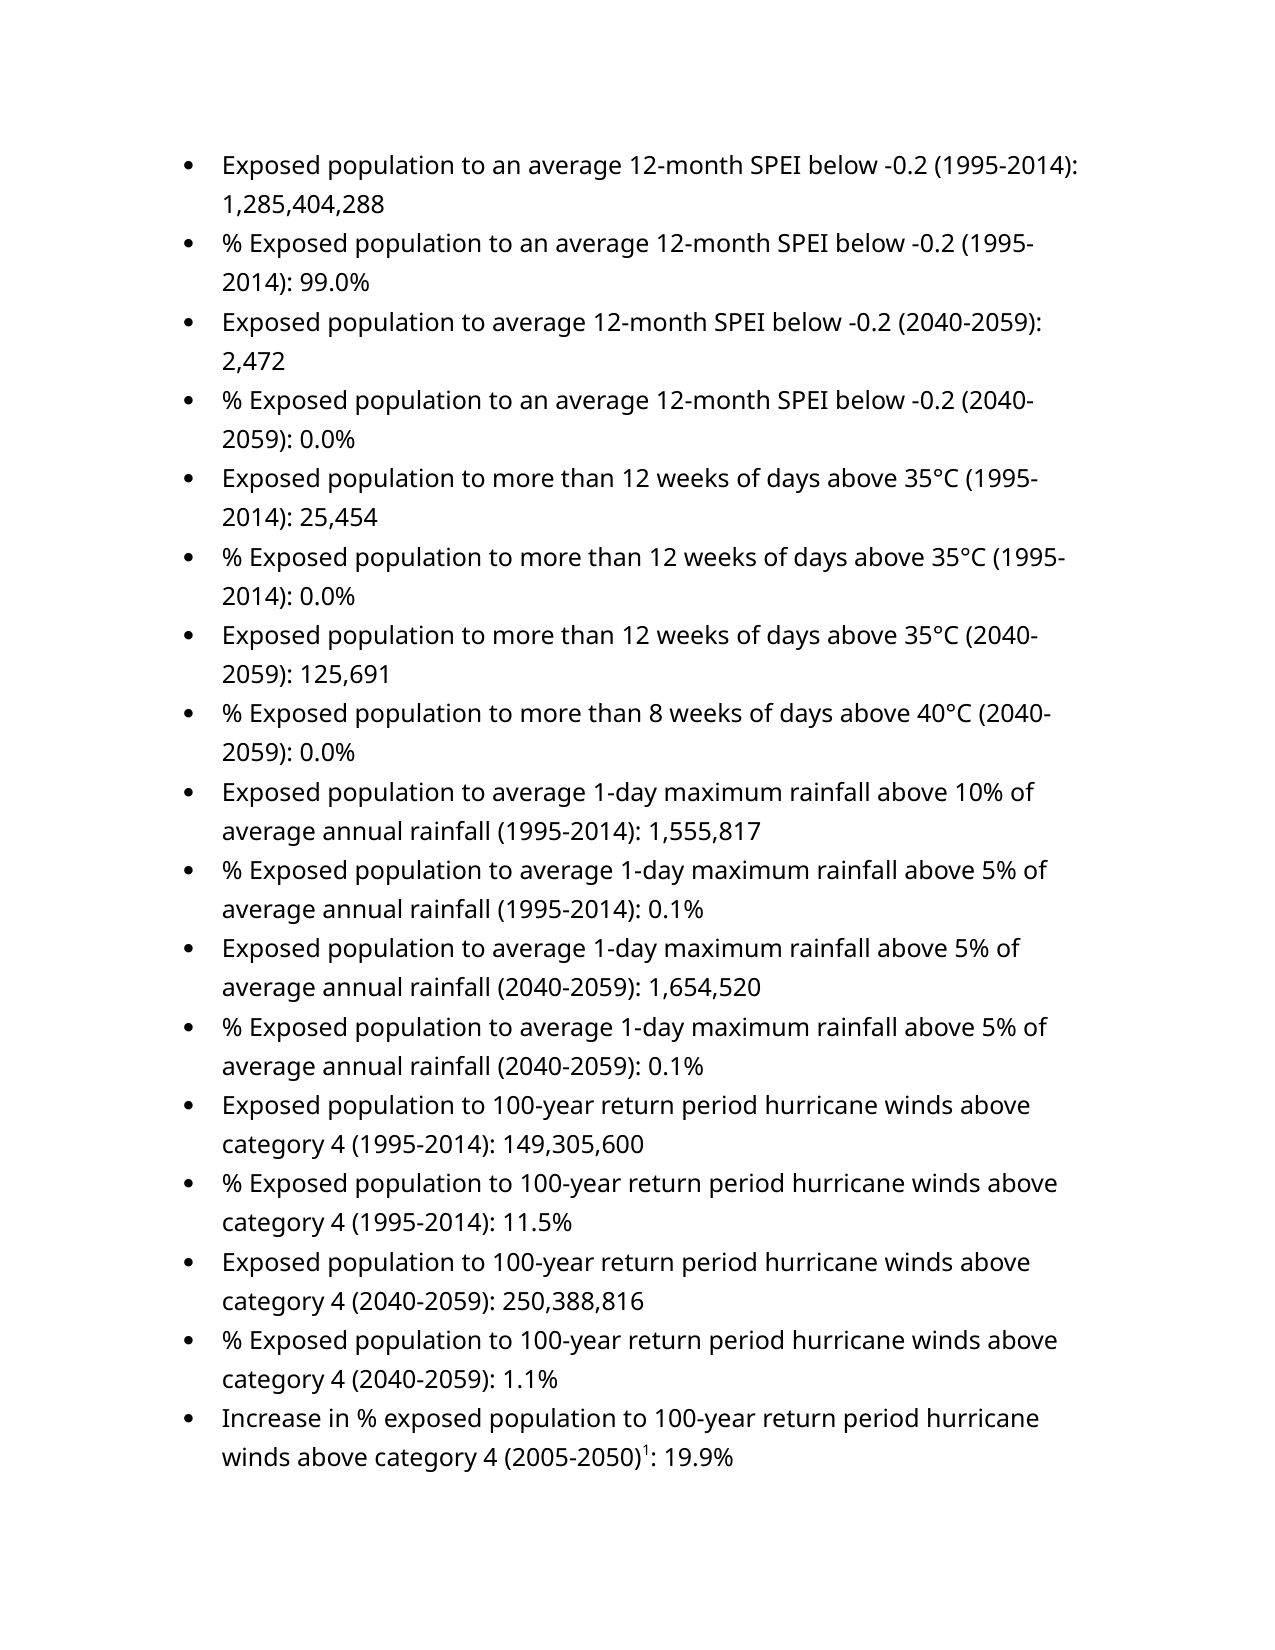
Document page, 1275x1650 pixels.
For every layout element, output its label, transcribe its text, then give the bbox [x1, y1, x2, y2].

list Exposed population to more than 12 weeks of days above 35°C (1995-2014): 25,454 [184, 461, 1098, 534]
list % Exposed population to an average 12-month SPEI below -0.2 (1995-2014): 99.0% [184, 226, 1098, 299]
list Exposed population to average 1-day maximum rainfall above 5% of average annual rainfall (2040-2059): 1,654,520 [184, 931, 1098, 1004]
list % Exposed population to more than 8 weeks of days above 40°C (2040-2059): 0.0% [184, 696, 1098, 769]
list Exposed population to average 1-day maximum rainfall above 10% of average annual rainfall (1995-2014): 1,555,817 [184, 774, 1098, 847]
list % Exposed population to 100-year return period hurricane winds above category 4 (2040-2059): 1.1% [184, 1323, 1098, 1396]
list Exposed population to an average 12-month SPEI below -0.2 (1995-2014): 1,285,404,288 [184, 148, 1098, 221]
list % Exposed population to 100-year return period hurricane winds above category 4 (1995-2014): 11.5% [184, 1166, 1098, 1239]
list Exposed population to 100-year return period hurricane winds above category 4 (2040-2059): 250,388,816 [184, 1244, 1098, 1317]
list Increase in % exposed population to 100-year return period hurricane winds above category 4 (2005-2050)1: 19.9% [184, 1401, 1098, 1474]
list % Exposed population to more than 12 weeks of days above 35°C (1995-2014): 0.0% [184, 539, 1098, 612]
list Exposed population to average 12-month SPEI below -0.2 (2040-2059): 2,472 [184, 304, 1098, 377]
list % Exposed population to average 1-day maximum rainfall above 5% of average annual rainfall (1995-2014): 0.1% [184, 853, 1098, 926]
list Exposed population to 100-year return period hurricane winds above category 4 (1995-2014): 149,305,600 [184, 1088, 1098, 1161]
list % Exposed population to average 1-day maximum rainfall above 5% of average annual rainfall (2040-2059): 0.1% [184, 1009, 1098, 1082]
list Exposed population to more than 12 weeks of days above 35°C (2040-2059): 125,691 [184, 618, 1098, 691]
list % Exposed population to an average 12-month SPEI below -0.2 (2040-2059): 0.0% [184, 383, 1098, 456]
